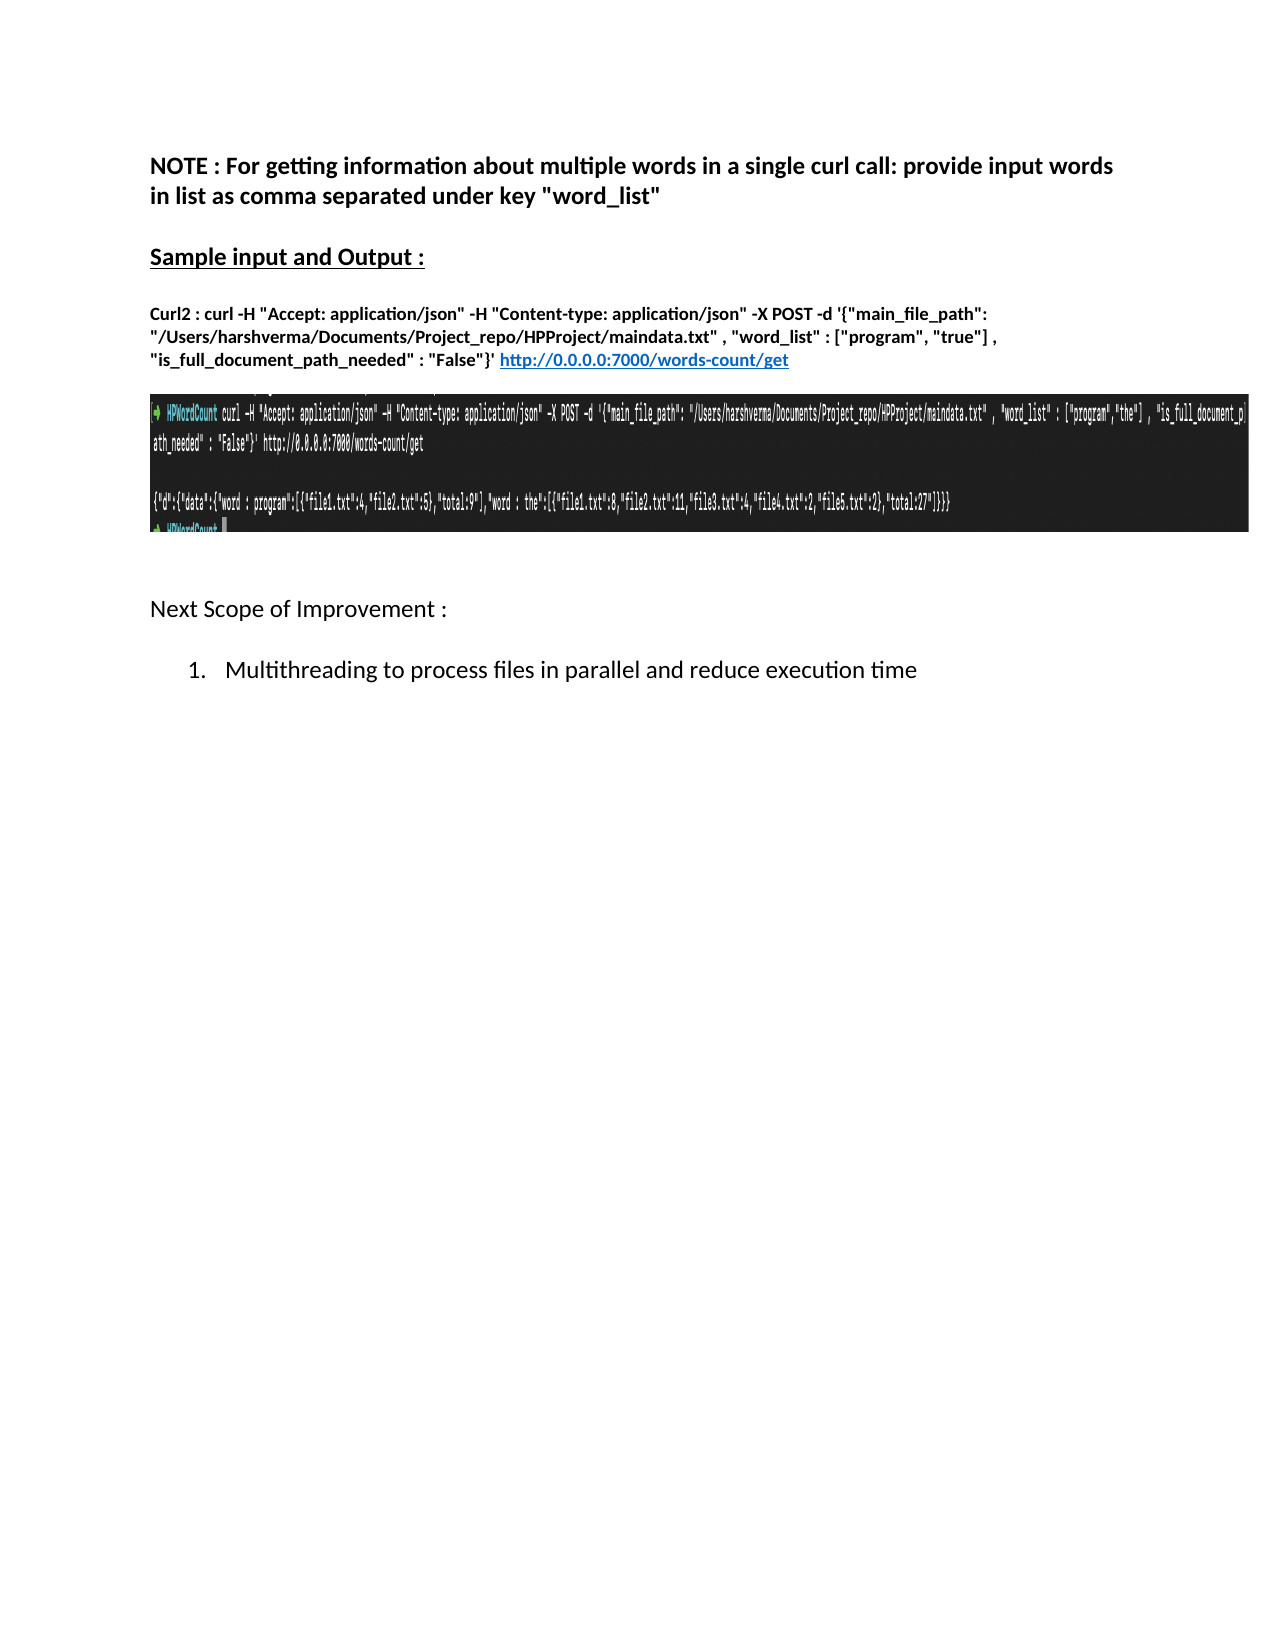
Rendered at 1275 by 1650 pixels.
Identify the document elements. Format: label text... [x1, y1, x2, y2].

list Multithreading to process files in parallel and reduce execution time [187, 654, 1125, 684]
text Curl2 : curl -H "Accept: application/json" -H "Content-type: application/json" -X POST -d '{"main_file_path": "/Users/harshverma/Documents/Project_repo/HPProject/maindata.txt" , "word_list" : ["program", "true"] , "is_full_document_path_needed" : "False"}' http://0.0.0.0:7000/words-count/get [150, 303, 1125, 371]
text NOTE : For getting information about multiple words in a single curl call: provide input words in list as comma separated under key "word_list" [150, 150, 1125, 211]
text Sample input and Output : [150, 242, 1125, 272]
picture [150, 394, 1249, 532]
text Next Scope of Improvement : [150, 593, 1125, 623]
